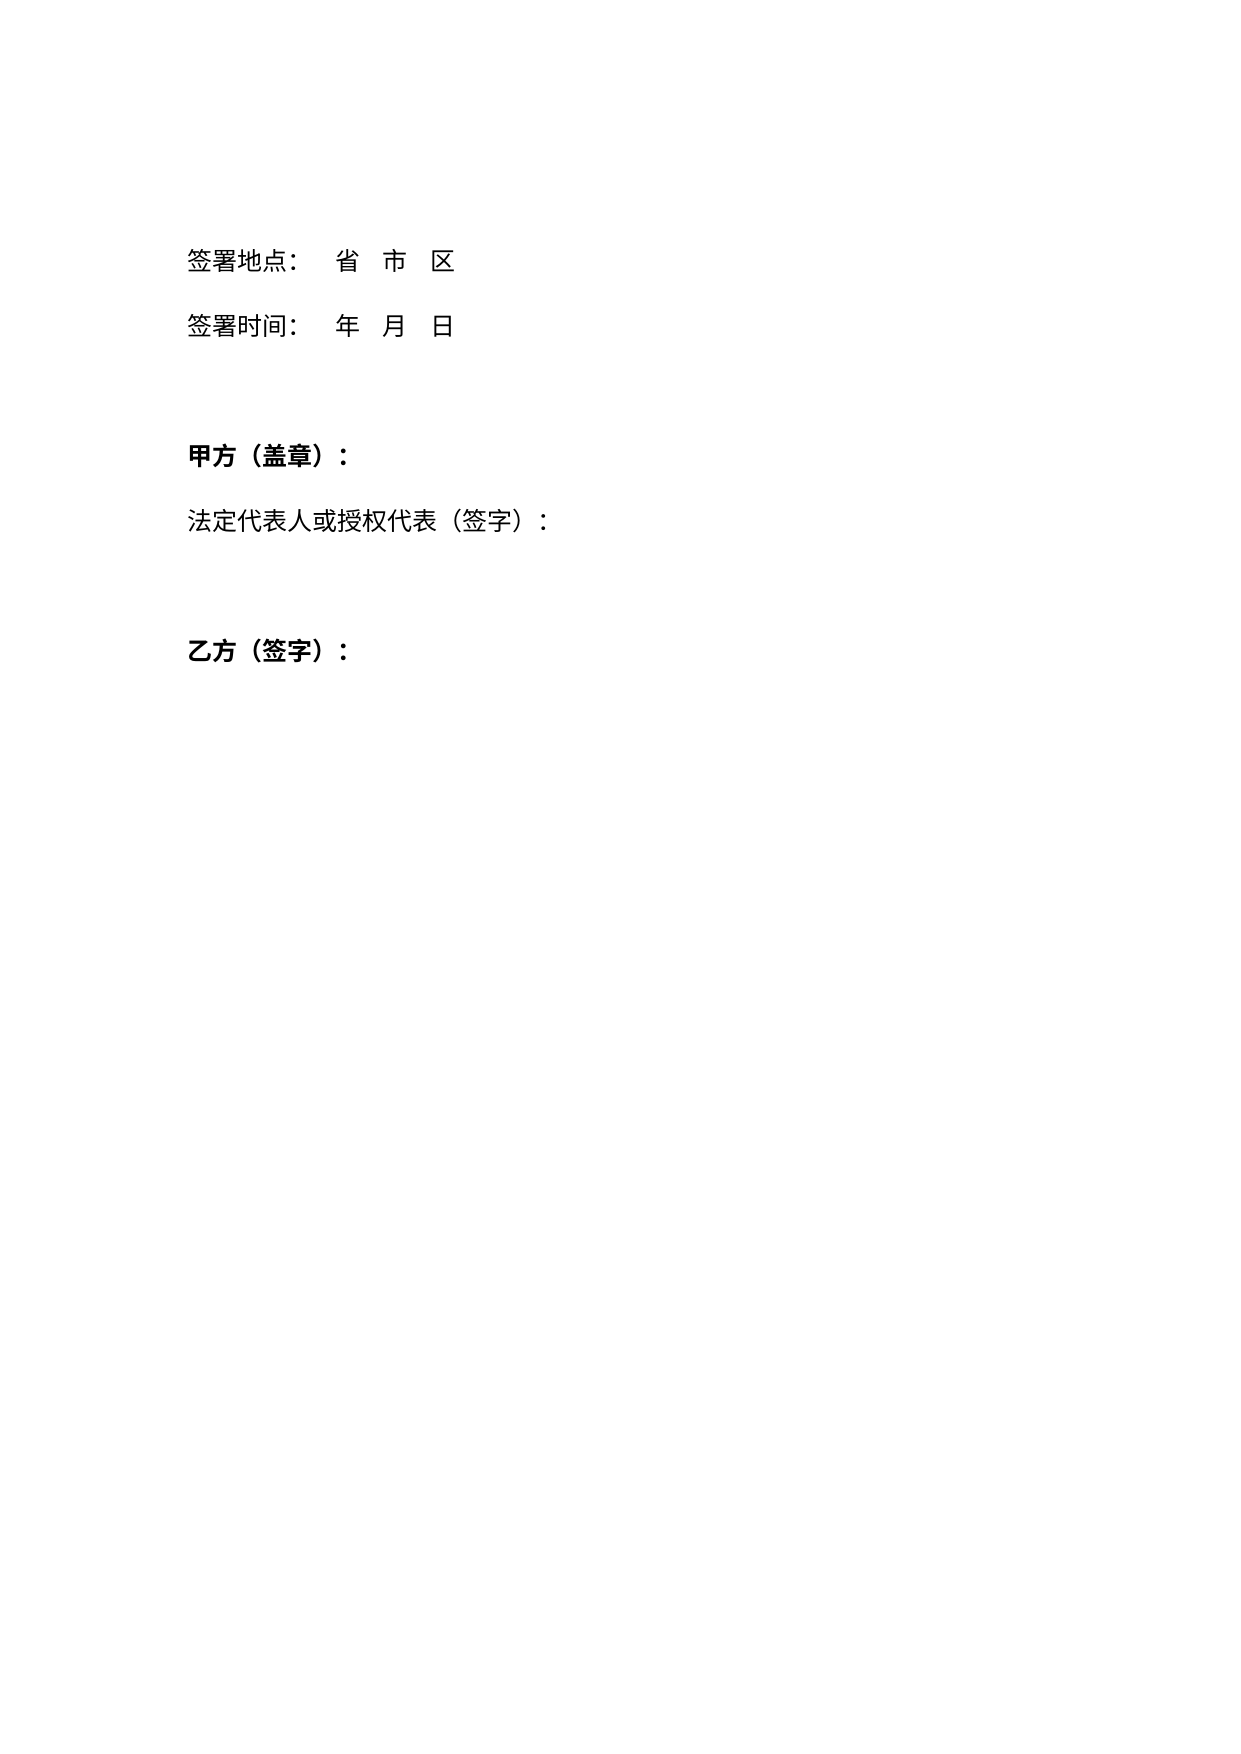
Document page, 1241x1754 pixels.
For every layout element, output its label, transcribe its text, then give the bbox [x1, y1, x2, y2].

text 甲方（盖章）： [187, 422, 1053, 487]
text 法定代表人或授权代表（签字）： [187, 487, 1053, 552]
text 签署时间： 年 月 日 [187, 292, 1053, 357]
text 乙方（签字）： [187, 617, 1053, 682]
text 签署地点： 省 市 区 [187, 227, 1053, 292]
